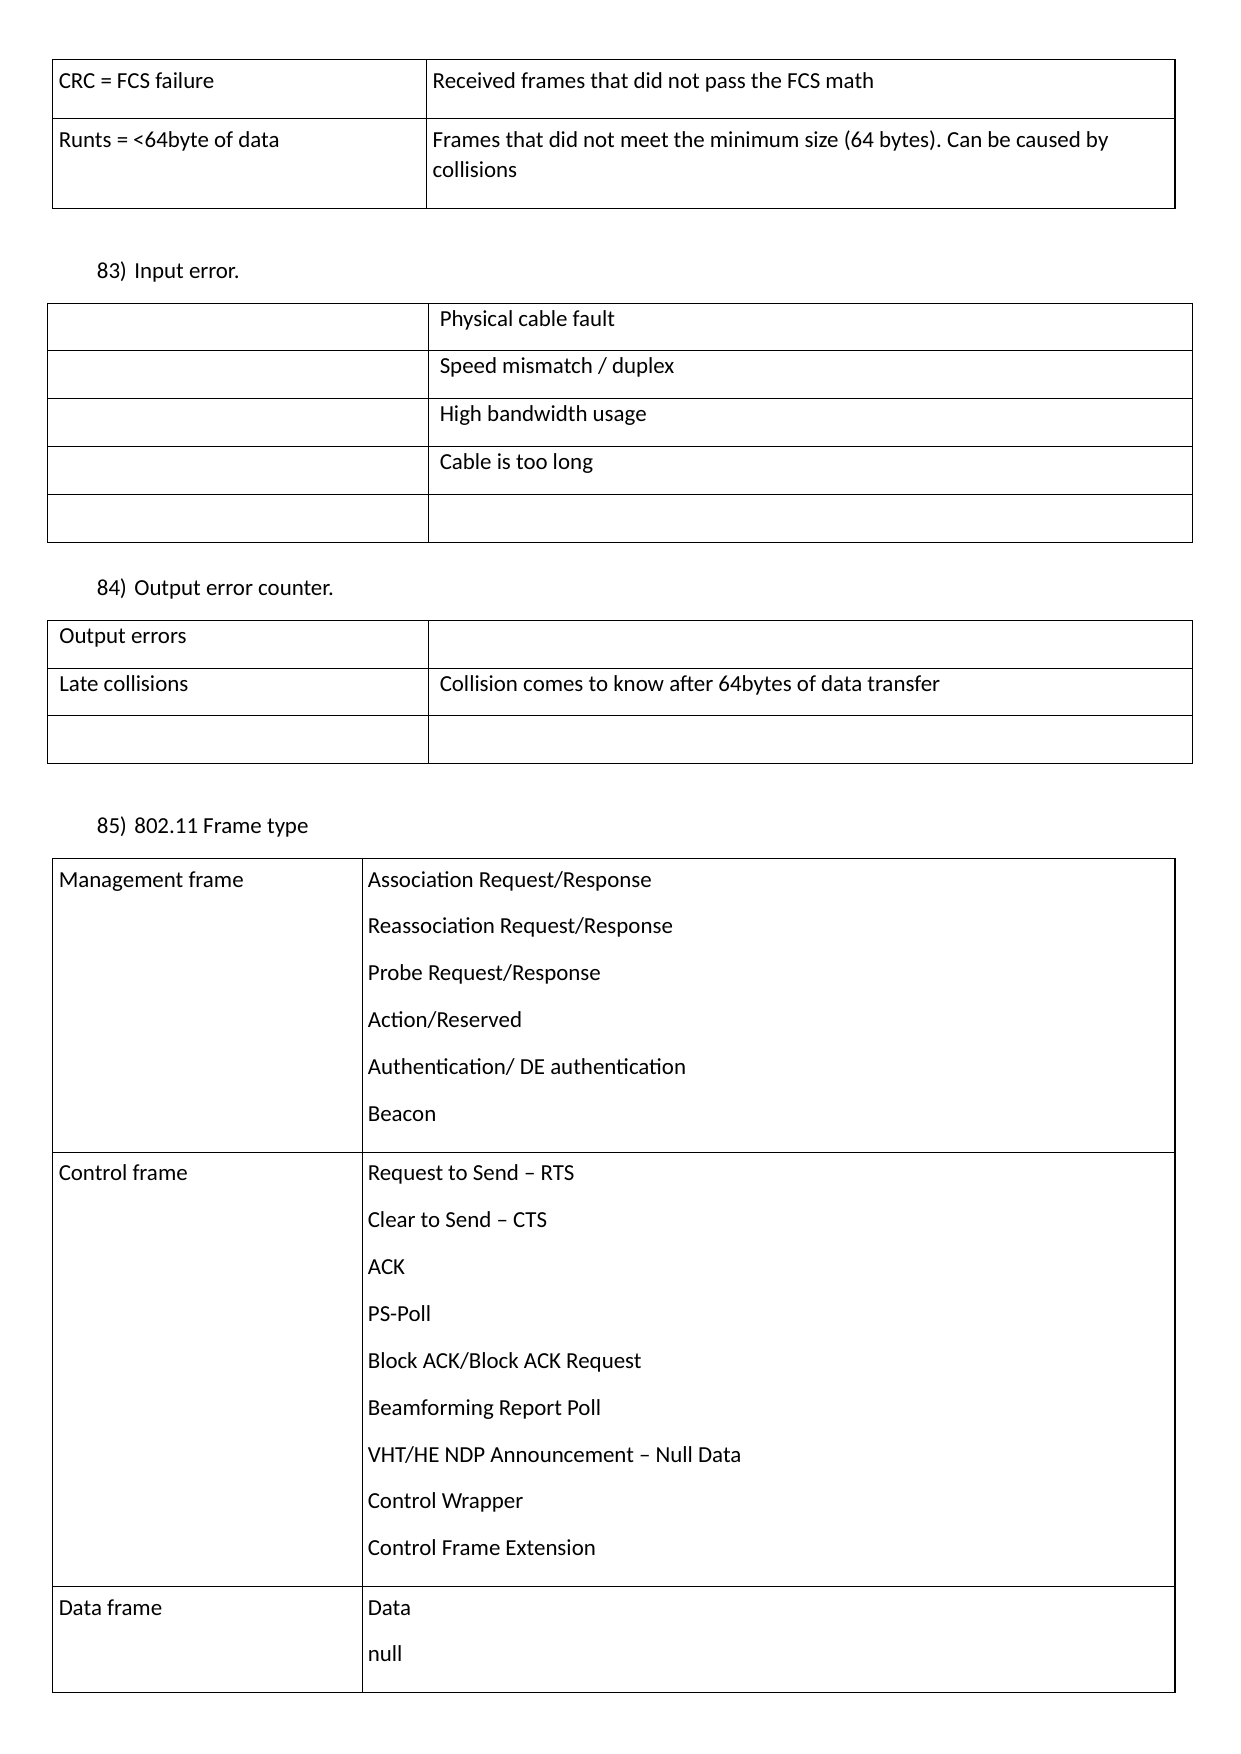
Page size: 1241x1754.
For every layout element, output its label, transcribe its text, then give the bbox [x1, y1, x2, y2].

table_header Management frame [53, 859, 362, 1152]
table_cell Frames that did not meet the minimum size (64 bytes). Can be caused by collisions [427, 119, 1174, 208]
table_cell CRC = FCS failure [53, 60, 426, 118]
table_cell High bandwidth usage [429, 399, 1192, 446]
table_cell [429, 495, 1192, 542]
table_cell [48, 399, 428, 446]
table_cell Runts = <64byte of data [53, 119, 426, 208]
table_cell Data frame [53, 1587, 362, 1692]
table_header Output errors [48, 621, 428, 668]
list 802.11 Frame type [97, 811, 1181, 839]
table_cell [48, 495, 428, 542]
table_cell [429, 716, 1192, 763]
table_header Association Request/Response Reassociation Request/Response Probe Request/Response Action/Reserved Authentication/ DE authentication Beacon [363, 859, 1174, 1152]
table_header Physical cable fault [429, 304, 1192, 350]
table_cell Collision comes to know after 64bytes of data transfer [429, 669, 1192, 715]
list Output error counter. [97, 573, 1181, 601]
table_header [48, 304, 428, 350]
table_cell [363, 1587, 1174, 1692]
table_cell Late collisions [48, 669, 428, 715]
table_cell [48, 716, 428, 763]
list Input error. [97, 256, 1181, 284]
table_cell Speed mismatch / duplex [429, 351, 1192, 398]
table_cell [48, 351, 428, 398]
table_cell [48, 447, 428, 494]
table_header [429, 621, 1192, 668]
table_cell Control frame [53, 1153, 362, 1586]
table_cell Request to Send – RTS Clear to Send – CTS ACK PS-Poll Block ACK/Block ACK Request Beamforming Report Poll VHT/HE NDP Announcement – Null Data Control Wrapper Control Frame Extension [363, 1153, 1174, 1586]
table_cell Cable is too long [429, 447, 1192, 494]
table_cell Received frames that did not pass the FCS math [427, 60, 1174, 118]
